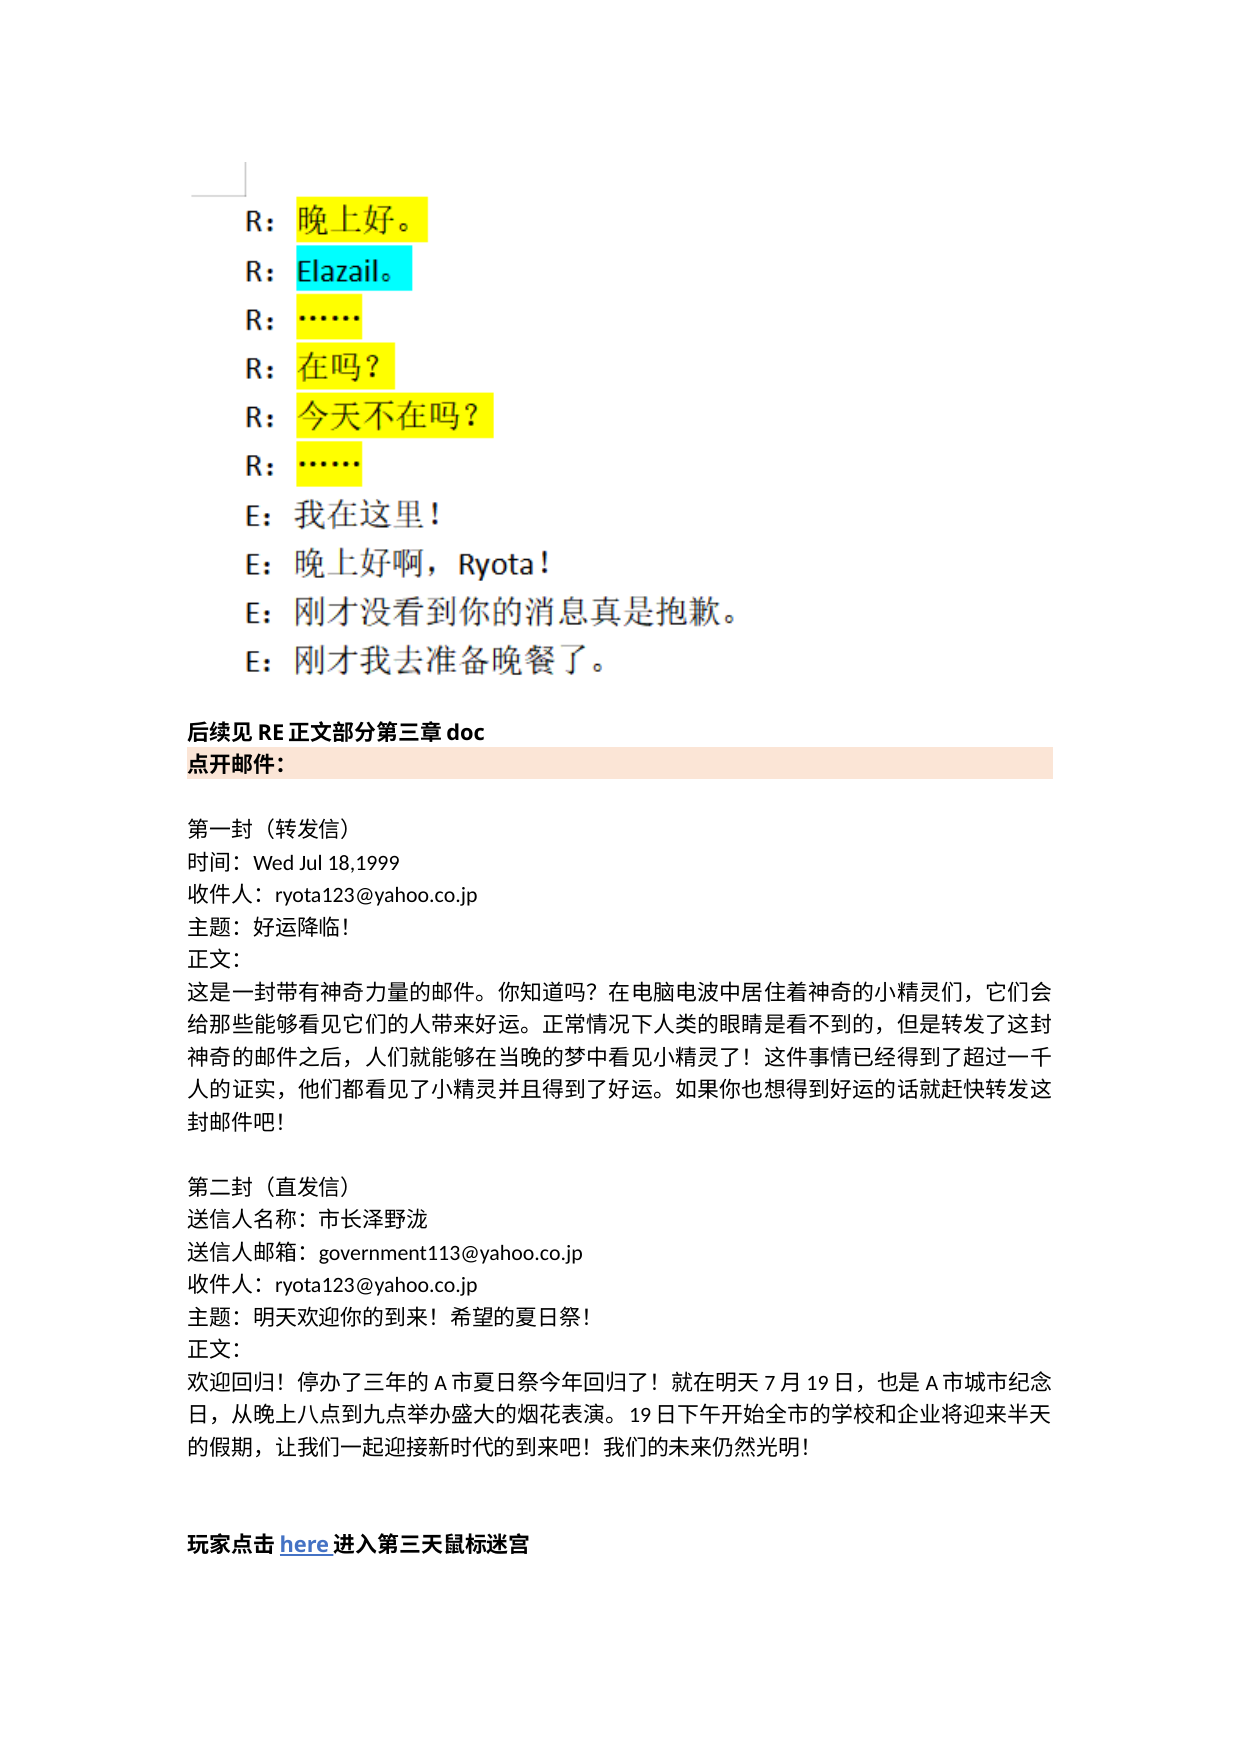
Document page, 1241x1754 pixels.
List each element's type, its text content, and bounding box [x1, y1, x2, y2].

text 后续见RE正文部分第三章doc [187, 714, 1053, 747]
text 收件人：ryota123@yahoo.co.jp [187, 877, 1053, 909]
text 主题：好运降临！ [187, 909, 1053, 942]
text 第二封（直发信） [187, 1169, 1053, 1202]
list 玩家点击here进入第三天鼠标迷宫 [187, 1527, 1053, 1559]
text 时间：Wed Jul 18,1999 [187, 844, 1053, 877]
text 送信人邮箱：government113@yahoo.co.jp [187, 1234, 1053, 1267]
picture [187, 162, 754, 686]
text 送信人名称：市长泽野泷 [187, 1202, 1053, 1234]
text 主题：明天欢迎你的到来！希望的夏日祭！ [187, 1299, 1053, 1332]
text 这是一封带有神奇力量的邮件。你知道吗？在电脑电波中居住着神奇的小精灵们，它们会给那些能够看见它们的人带来好运。正常情况下人类的眼睛是看不到的，但是转发了这封神奇的邮件之后，人们就能够在当晚的梦中看见小精灵了！这件事情已经得到了超过一千人的证实，他们都看见了小精灵并且得到了好运。如果你也想得到好运的话就赶快转发这封邮件吧！ [187, 974, 1053, 1137]
text 欢迎回归！停办了三年的A市夏日祭今年回归了！就在明天7月19日，也是A市城市纪念日，从晚上八点到九点举办盛大的烟花表演。19日下午开始全市的学校和企业将迎来半天的假期，让我们一起迎接新时代的到来吧！我们的未来仍然光明！ [187, 1364, 1053, 1462]
text 正文： [187, 1332, 1053, 1364]
text 收件人：ryota123@yahoo.co.jp [187, 1267, 1053, 1299]
text 正文： [187, 942, 1053, 974]
text 点开邮件： [187, 747, 1053, 779]
text 第一封（转发信） [187, 812, 1053, 844]
